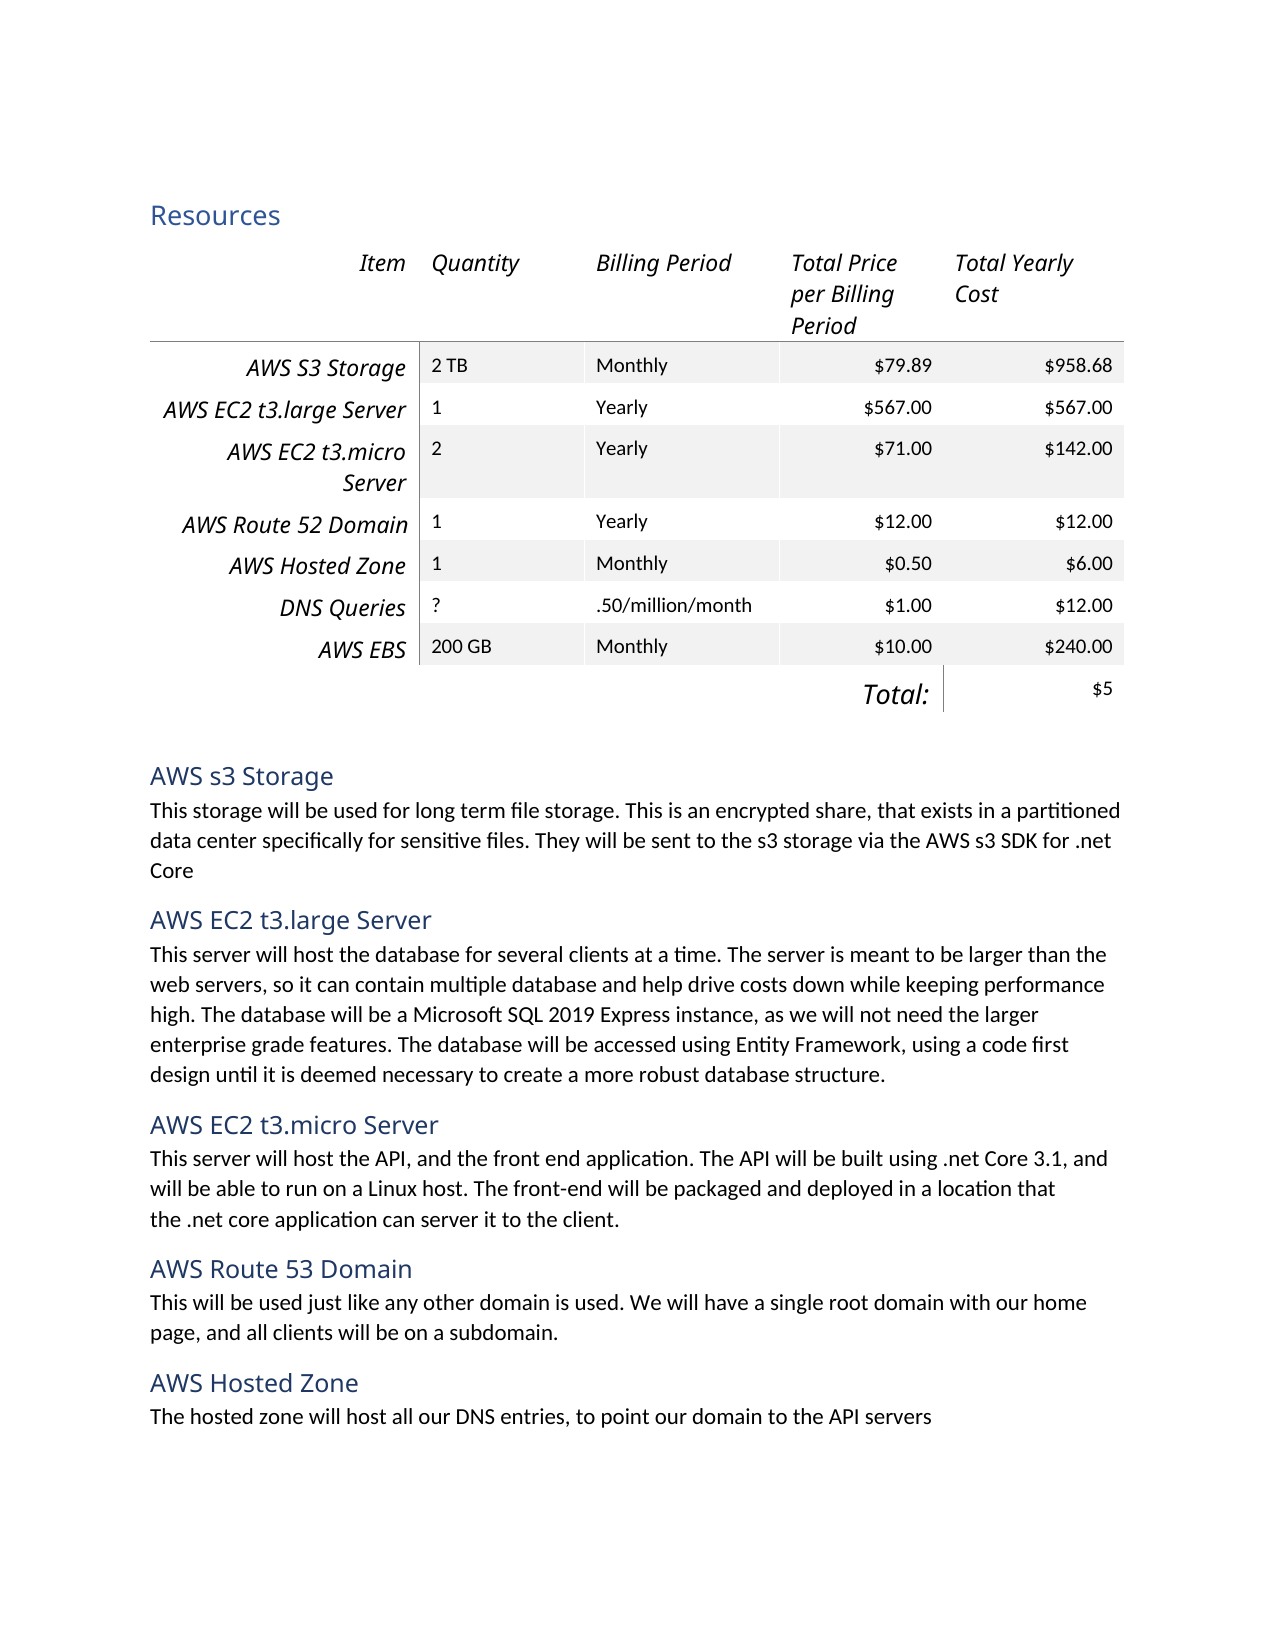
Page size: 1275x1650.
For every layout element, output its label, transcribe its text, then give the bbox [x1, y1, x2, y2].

table_cell Total: [150, 665, 943, 712]
table_header Quantity [420, 237, 584, 341]
table_cell $71.00 [780, 425, 943, 498]
table_cell $0.50 [780, 540, 943, 581]
text This server will host the API, and the front end application. The API will be built using .net Core 3.1, and will be able to run on a Linux host. The front-end will be packaged and deployed in a location that the .net core application can server it to the client. [150, 1144, 1125, 1233]
text The hosted zone will host all our DNS entries, to point our domain to the API servers [150, 1402, 1125, 1430]
table_cell $567.00 [943, 384, 1124, 425]
table_cell Yearly [585, 498, 779, 540]
table_cell 2 TB [420, 342, 584, 383]
table_cell AWS EC2 t3.large Server [150, 384, 419, 425]
table_cell $240.00 [943, 623, 1124, 665]
table_cell .50/million/month [585, 581, 779, 623]
table_cell $12.00 [780, 498, 943, 540]
table_cell AWS Hosted Zone [150, 540, 419, 581]
table_cell 1 [420, 540, 584, 581]
subtitle AWS s3 Storage [150, 759, 1125, 793]
table_cell AWS EBS [150, 623, 419, 665]
table_cell ? [420, 581, 584, 623]
text This will be used just like any other domain is used. We will have a single root domain with our home page, and all clients will be on a subdomain. [150, 1288, 1125, 1347]
table_header Item [150, 237, 420, 341]
subtitle AWS EC2 t3.micro Server [150, 1107, 1125, 1142]
table_cell AWS Route 52 Domain [150, 498, 419, 540]
subtitle AWS Hosted Zone [150, 1365, 1125, 1399]
table_cell $10.00 [780, 623, 943, 665]
table_header Total Yearly Cost [943, 237, 1124, 341]
text This server will host the database for several clients at a time. The server is meant to be larger than the web servers, so it can contain multiple database and help drive costs down while keeping performance high. The database will be a Microsoft SQL 2019 Express instance, as we will not need the larger enterprise grade features. The database will be accessed using Entity Framework, using a code first design until it is deemed necessary to create a more robust database structure. [150, 940, 1125, 1089]
table_header Total Price per Billing Period [780, 237, 943, 341]
table_cell Yearly [585, 425, 779, 498]
table_cell AWS S3 Storage [150, 342, 419, 383]
table_cell AWS EC2 t3.micro Server [150, 425, 419, 498]
table_cell 200 GB [420, 623, 584, 665]
table_cell $142.00 [943, 425, 1124, 498]
table_cell 1 [420, 384, 584, 425]
text This storage will be used for long term file storage. This is an encrypted share, that exists in a partitioned data center specifically for sensitive files. They will be sent to the s3 storage via the AWS s3 SDK for .net Core [150, 796, 1125, 884]
subtitle AWS EC2 t3.large Server [150, 903, 1125, 937]
subtitle AWS Route 53 Domain [150, 1252, 1125, 1286]
table_cell $12.00 [943, 581, 1124, 623]
table_cell $6.00 [943, 540, 1124, 581]
table_cell DNS Queries [150, 581, 419, 623]
table_header Billing Period [585, 237, 779, 341]
table_cell Monthly [585, 540, 779, 581]
table_cell $1937.68 [944, 665, 1124, 712]
table_cell Monthly [585, 342, 779, 383]
table_cell $1.00 [780, 581, 943, 623]
table_cell $958.68 [943, 342, 1124, 383]
table_cell Yearly [585, 384, 779, 425]
table_cell $12.00 [943, 498, 1124, 540]
table_cell 2 [420, 425, 584, 498]
subtitle Resources [150, 197, 1125, 234]
table_cell $79.89 [780, 342, 943, 383]
table_cell Monthly [585, 623, 779, 665]
table_cell 1 [420, 498, 584, 540]
table_cell $567.00 [780, 384, 943, 425]
